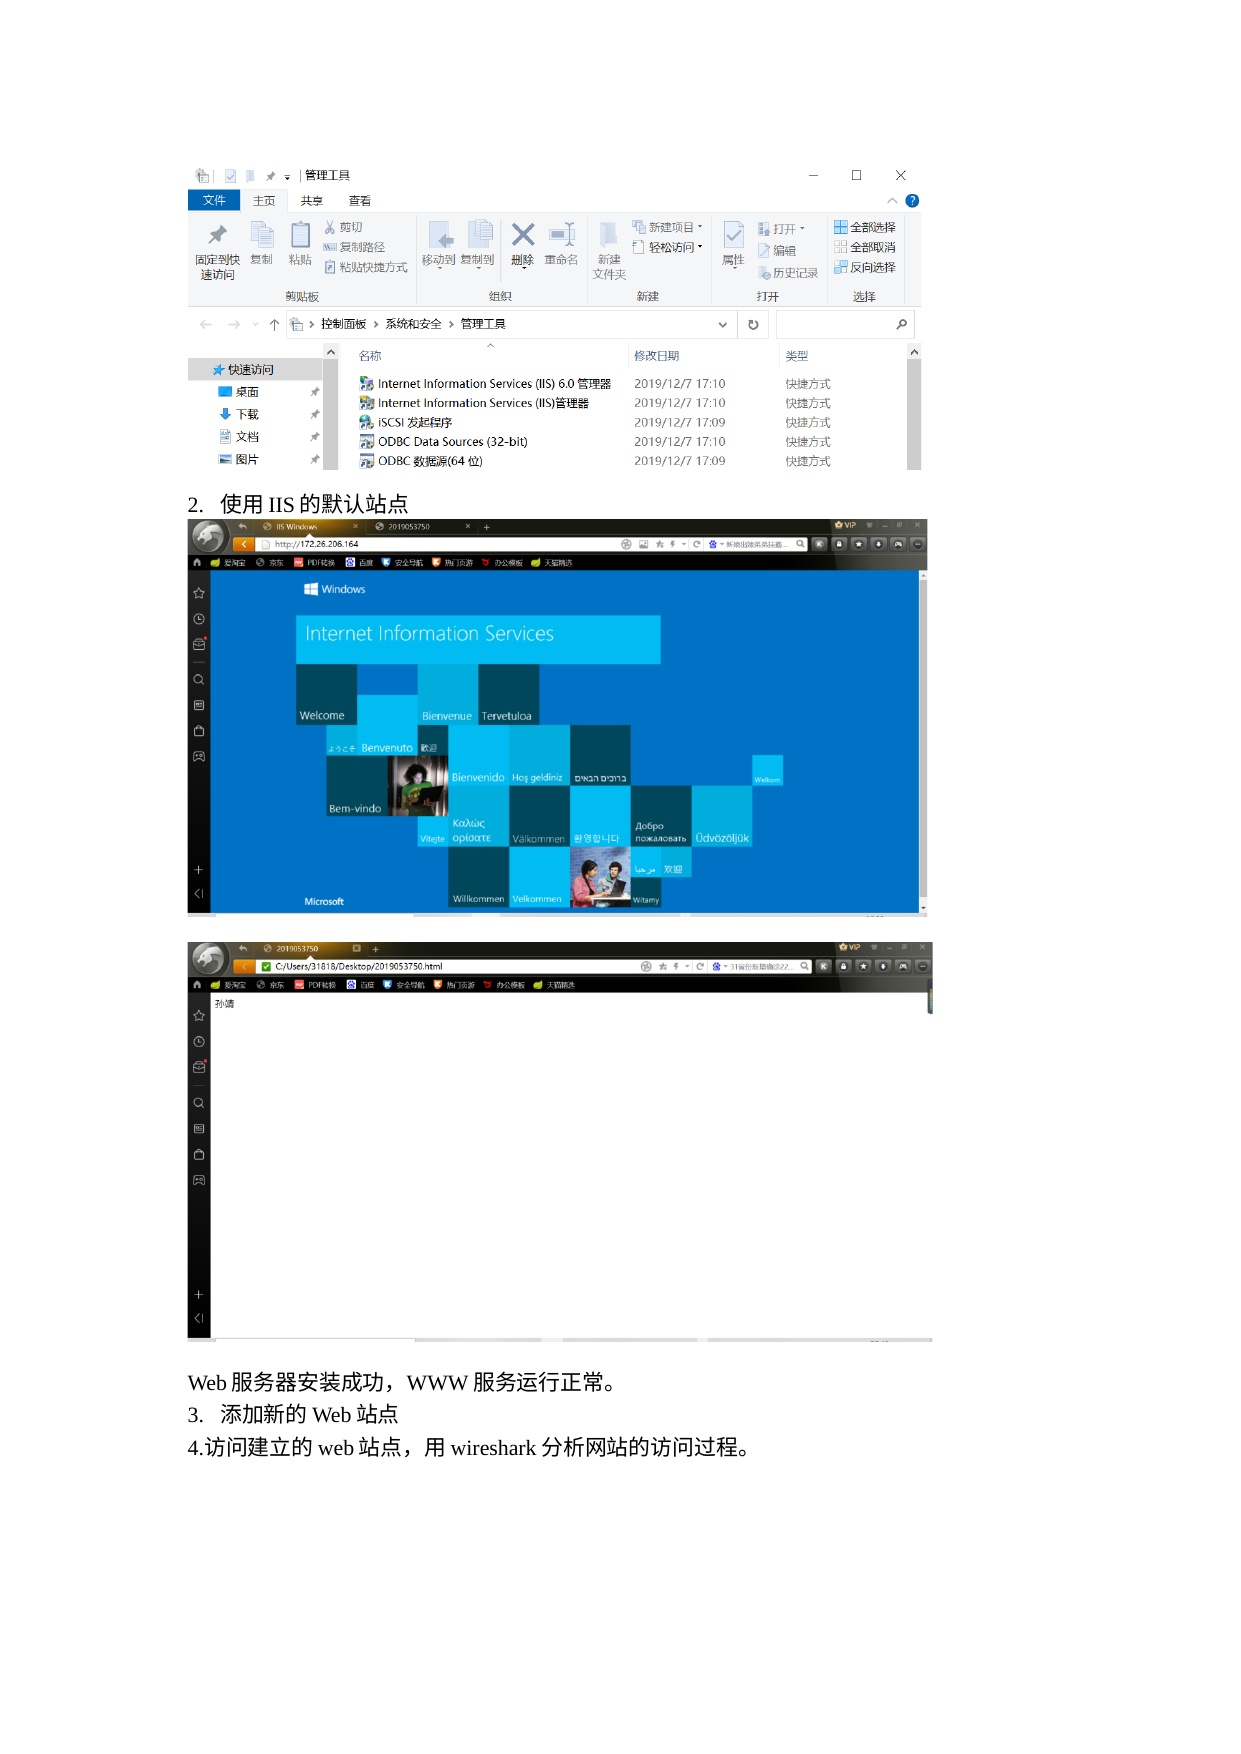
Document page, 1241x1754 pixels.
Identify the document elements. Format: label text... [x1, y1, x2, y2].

text 4.访问建立的web站点，用wireshark分析网站的访问过程。 [187, 1429, 1053, 1462]
picture [187, 942, 933, 1342]
text Web服务器安装成功，WWW服务运行正常。 [187, 1364, 1053, 1397]
picture [187, 519, 928, 917]
list 添加新的Web站点 [187, 1397, 1053, 1429]
list 使用IIS的默认站点 [187, 487, 1053, 519]
picture [187, 162, 922, 470]
